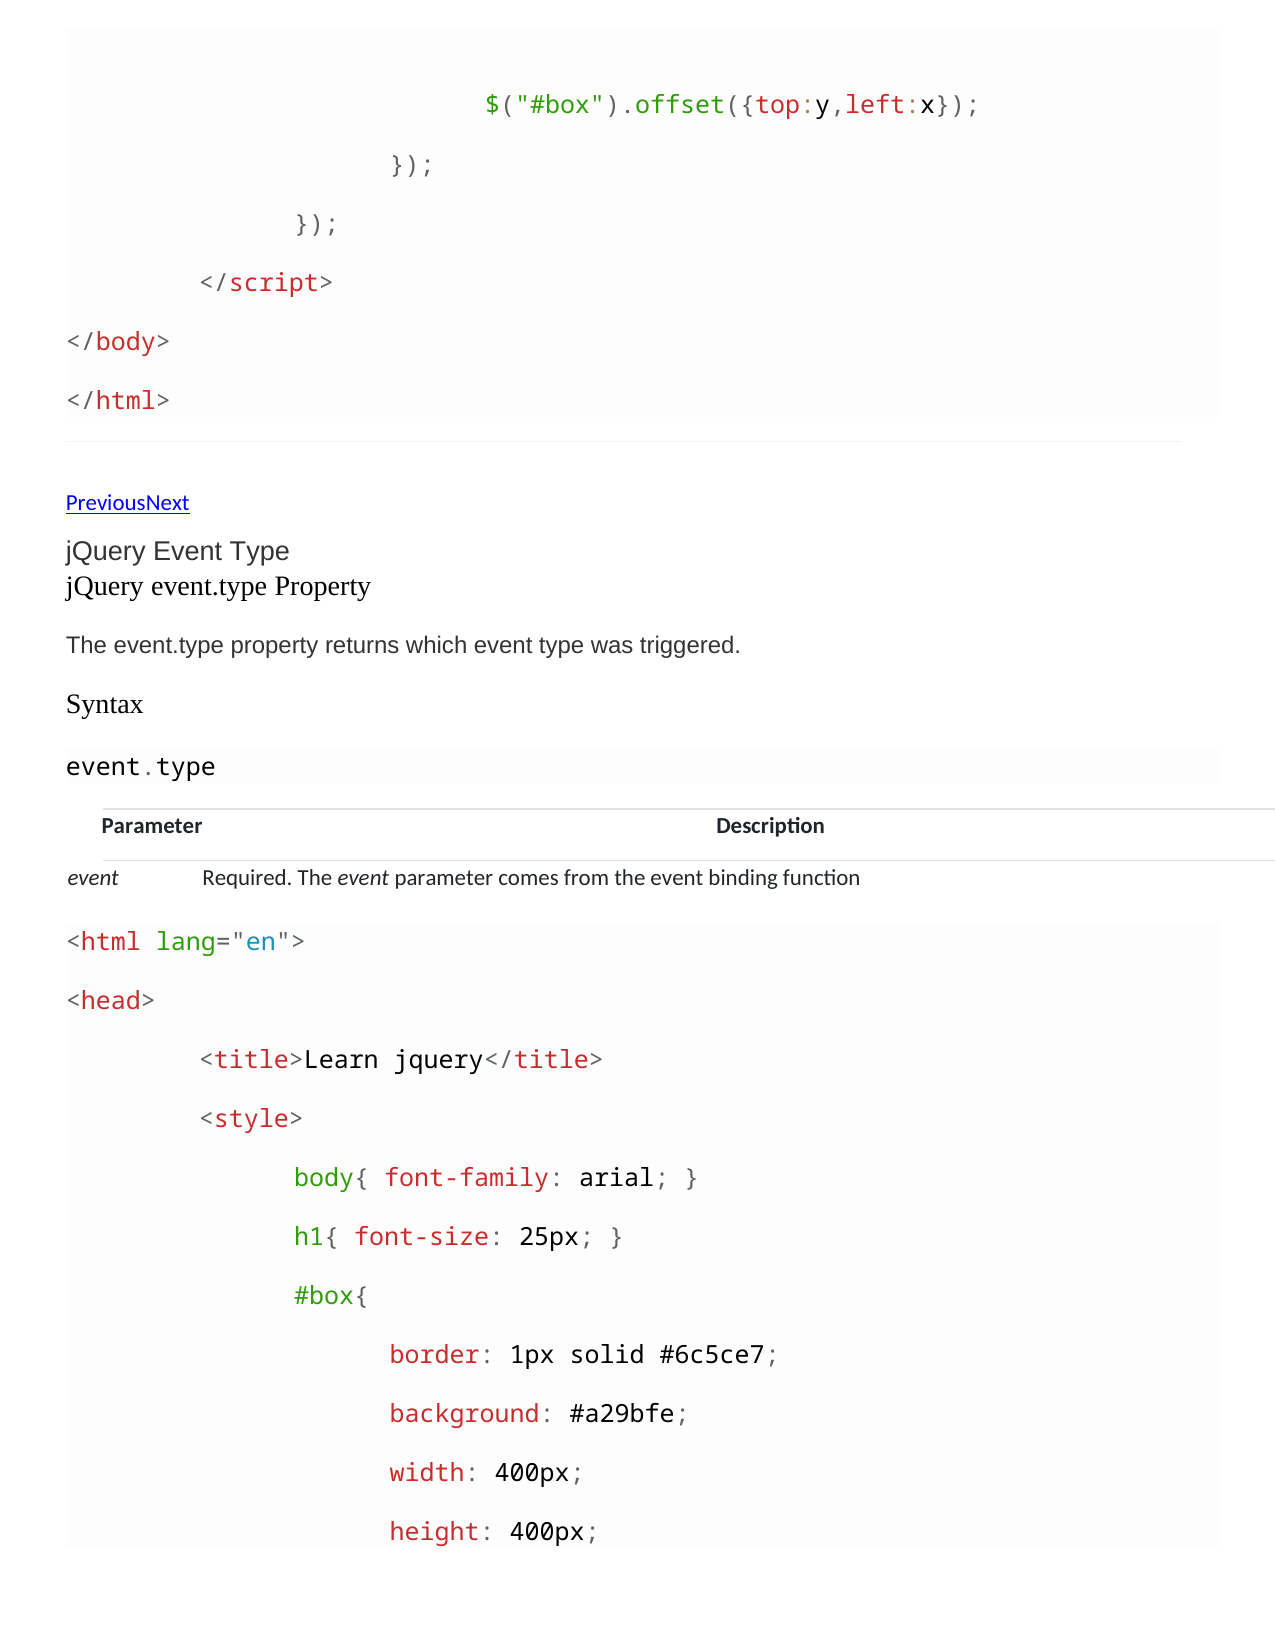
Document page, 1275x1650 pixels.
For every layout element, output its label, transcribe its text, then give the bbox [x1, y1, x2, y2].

text <head> [66, 982, 1219, 1017]
text $("#box").offset({top:y,left:x}); [66, 87, 1219, 121]
text event.type [66, 749, 1219, 783]
text </body> [66, 323, 1219, 357]
subtitle jQuery event.type Property [66, 569, 1219, 601]
text <title>Learn jquery</title> [66, 1042, 1219, 1076]
text </html> [66, 382, 1219, 417]
text h1{ font-size: 25px; } [66, 1219, 1219, 1253]
text border: 1px solid #6c5ce7; [66, 1337, 1219, 1371]
text The event.type property returns which event type was triggered. [66, 631, 1219, 658]
text }); [66, 146, 1219, 180]
text background: #a29bfe; [66, 1396, 1219, 1430]
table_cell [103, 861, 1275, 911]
text #box{ [66, 1278, 1219, 1312]
text width: 400px; [66, 1455, 1219, 1489]
text height: 400px; [66, 1514, 1219, 1548]
text <html lang="en"> [66, 923, 1219, 957]
text }); [66, 205, 1219, 239]
text PreviousNext [66, 488, 1219, 516]
subtitle Syntax [66, 687, 1219, 720]
subtitle jQuery Event Type [66, 535, 1219, 567]
text </script> [66, 264, 1219, 298]
text body{ font-family: arial; } [66, 1160, 1219, 1194]
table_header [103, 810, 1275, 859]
text <style> [66, 1101, 1219, 1135]
